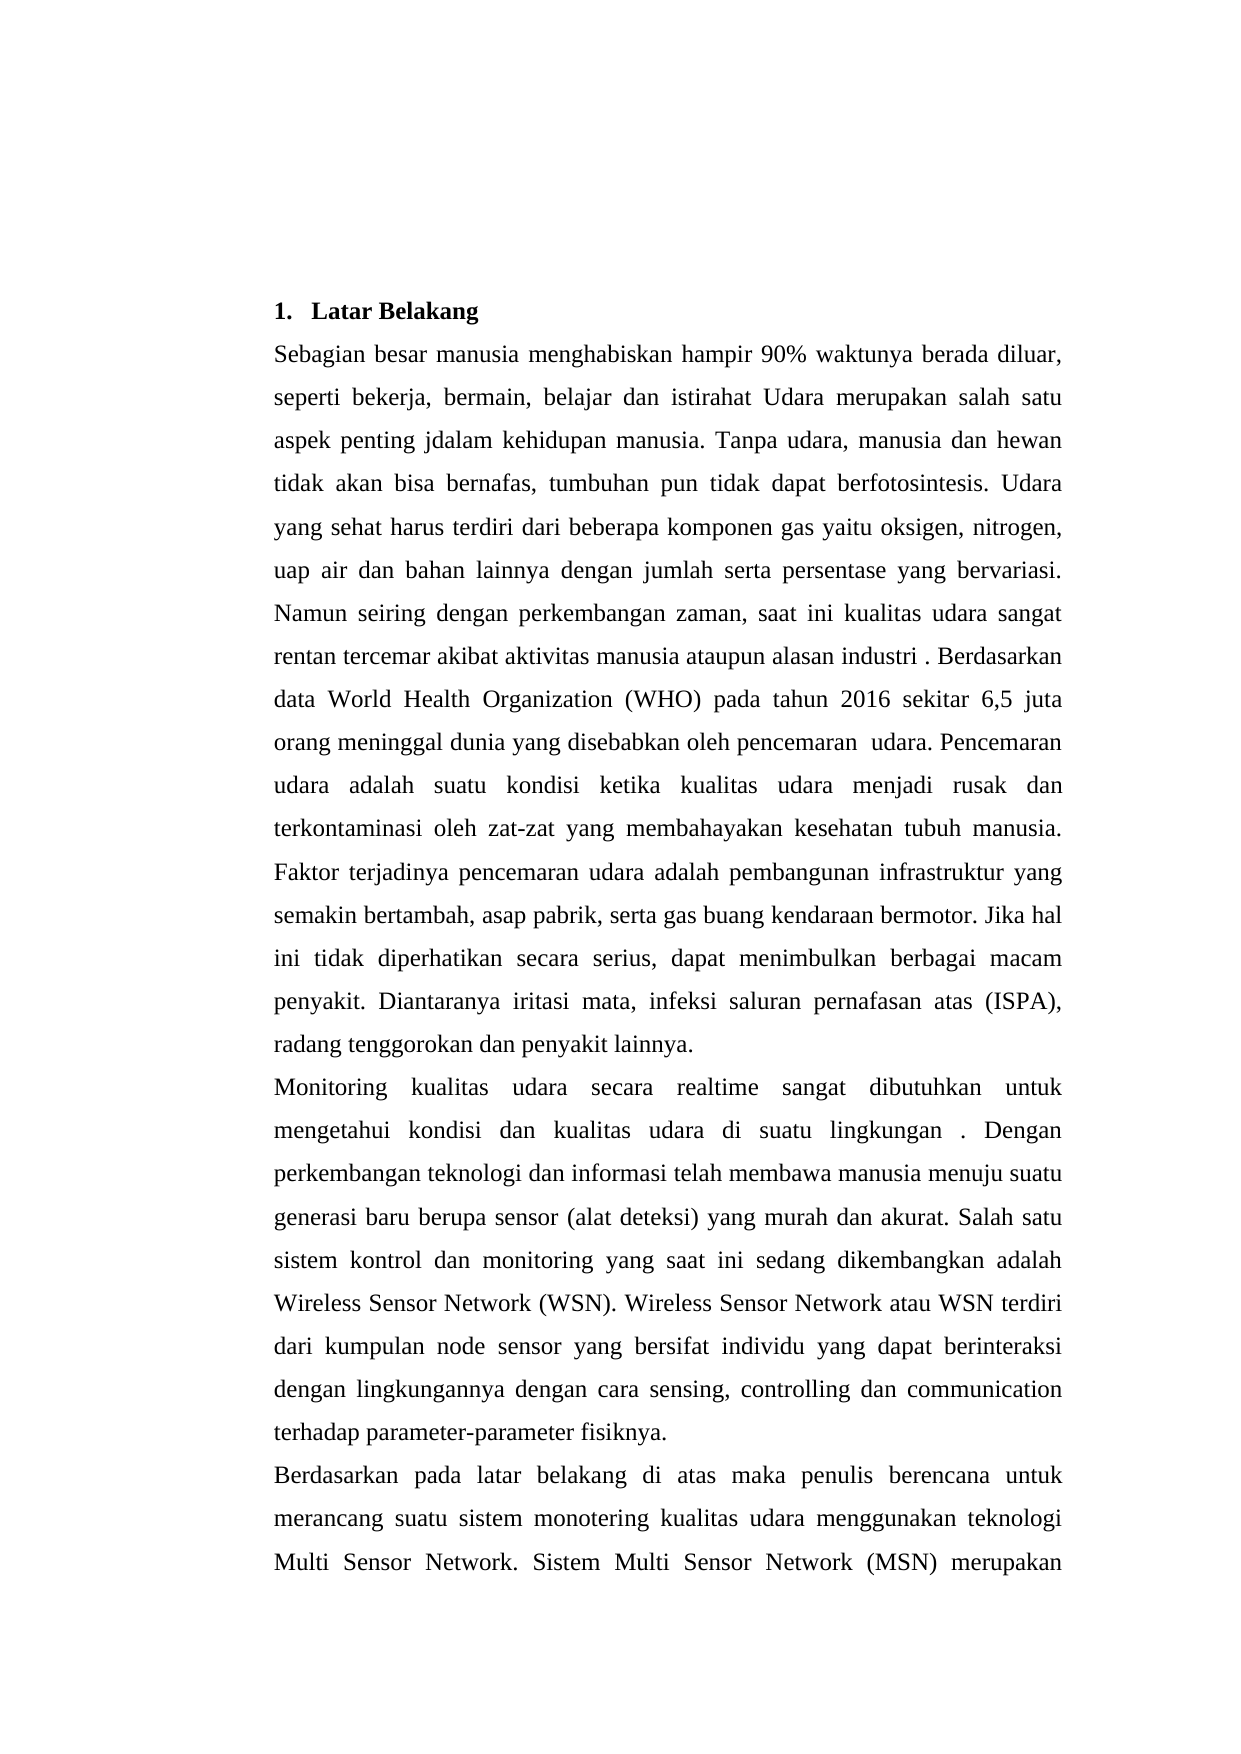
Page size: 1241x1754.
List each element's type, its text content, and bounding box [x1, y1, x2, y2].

list Monitoring kualitas udara secara realtime sangat dibutuhkan untuk mengetahui kondisi dan kualitas udara di suatu lingkungan . Dengan perkembangan teknologi dan informasi telah membawa manusia menuju suatu generasi baru berupa sensor (alat deteksi) yang murah dan akurat. Salah satu sistem kontrol dan monitoring yang saat ini sedang dikembangkan adalah Wireless Sensor Network (WSN). Wireless Sensor Network atau WSN terdiri dari kumpulan node sensor yang bersifat individu yang dapat berinteraksi dengan lingkungannya dengan cara sensing, controlling dan communication terhadap parameter-parameter fisiknya. [274, 1072, 1063, 1446]
list Sebagian besar manusia menghabiskan hampir 90% waktunya berada diluar, seperti bekerja, bermain, belajar dan istirahat Udara merupakan salah satu aspek penting jdalam kehidupan manusia. Tanpa udara, manusia dan hewan tidak akan bisa bernafas, tumbuhan pun tidak dapat berfotosintesis. Udara yang sehat harus terdiri dari beberapa komponen gas yaitu oksigen, nitrogen, uap air dan bahan lainnya dengan jumlah serta persentase yang bervariasi. Namun seiring dengan perkembangan zaman, saat ini kualitas udara sangat rentan tercemar akibat aktivitas manusia ataupun alasan industri . Berdasarkan data World Health Organization (WHO) pada tahun 2016 sekitar 6,5 juta orang meninggal dunia yang disebabkan oleh pencemaran udara. Pencemaran udara adalah suatu kondisi ketika kualitas udara menjadi rusak dan terkontaminasi oleh zat-zat yang membahayakan kesehatan tubuh manusia. Faktor terjadinya pencemaran udara adalah pembangunan infrastruktur yang semakin bertambah, asap pabrik, serta gas buang kendaraan bermotor. Jika hal ini tidak diperhatikan secara serius, dapat menimbulkan berbagai macam penyakit. Diantaranya iritasi mata, infeksi saluran pernafasan atas (ISPA), radang tenggorokan dan penyakit lainnya. [274, 339, 1063, 1058]
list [274, 1460, 1063, 1575]
list Latar Belakang [274, 296, 1063, 325]
